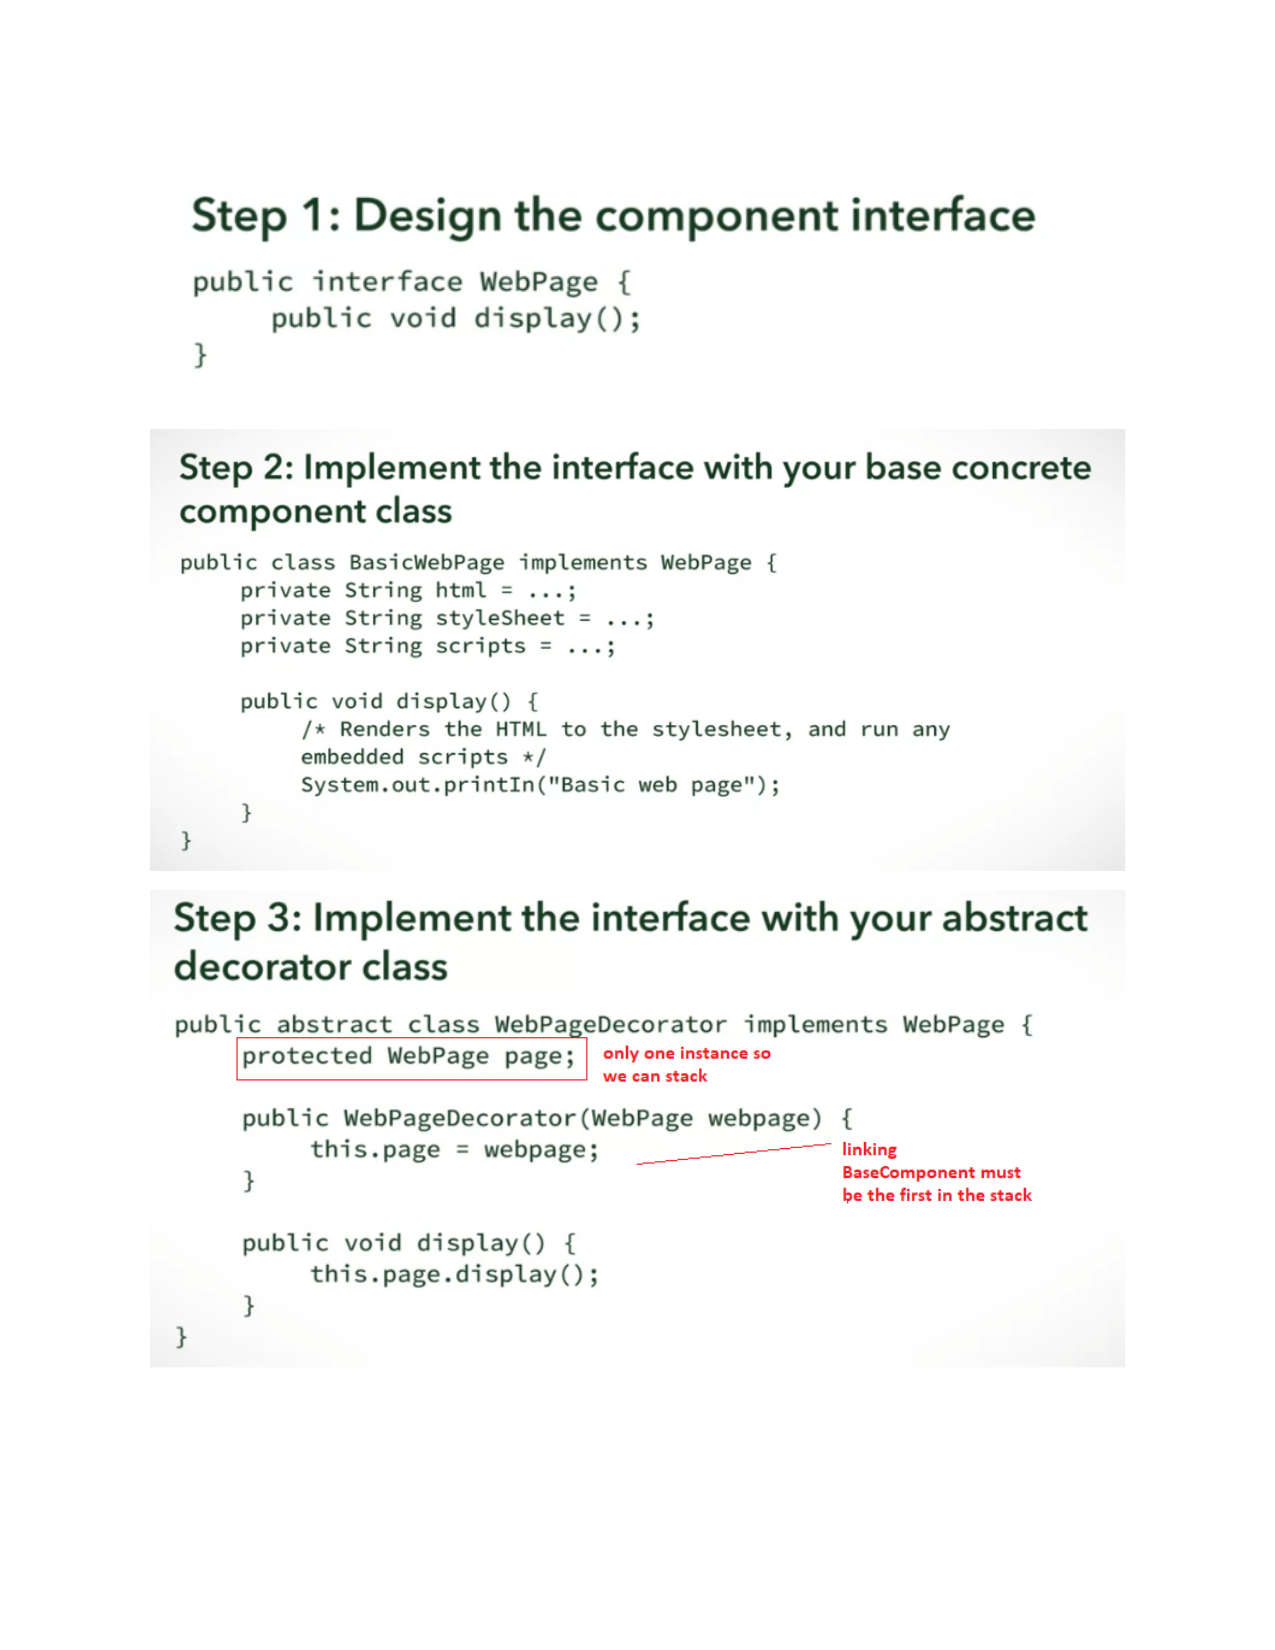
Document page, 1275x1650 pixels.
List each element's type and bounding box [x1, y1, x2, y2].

picture [150, 150, 1125, 411]
picture [150, 429, 1125, 871]
picture [150, 890, 1125, 1377]
